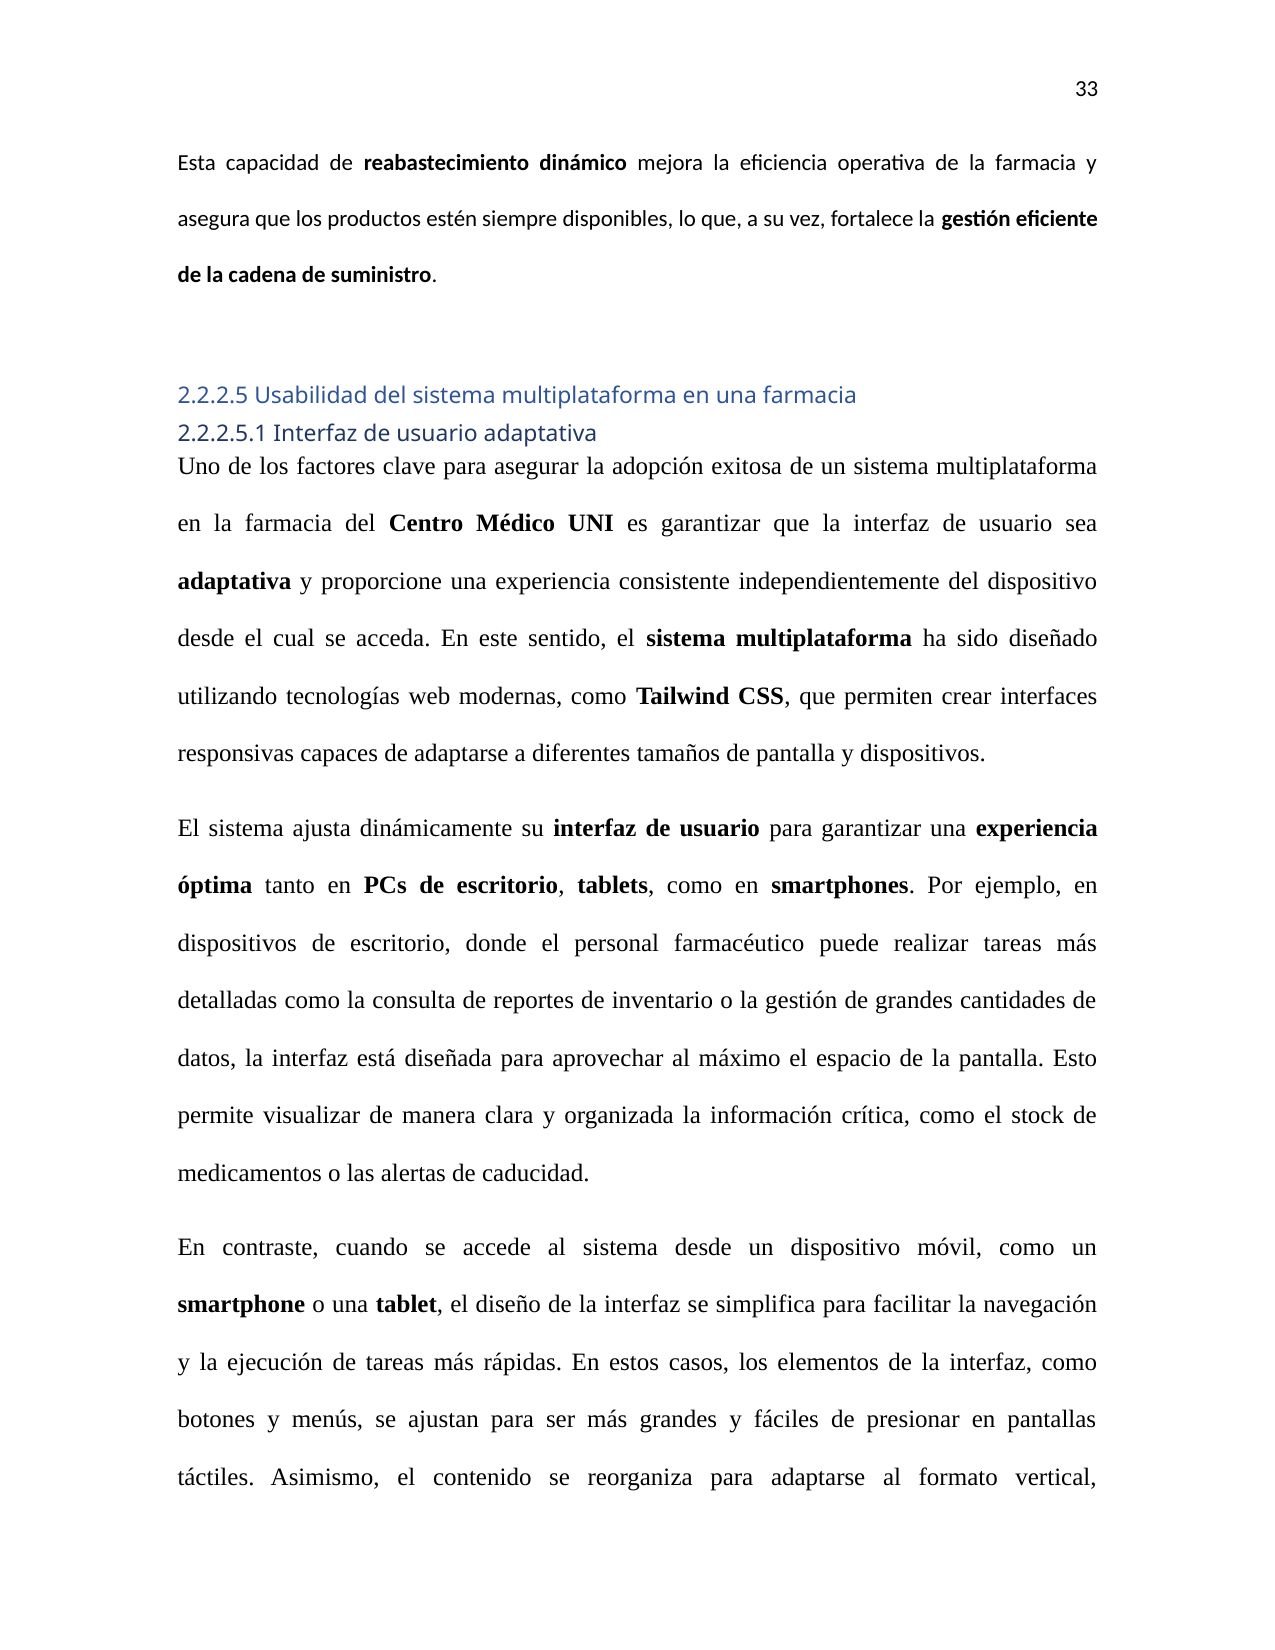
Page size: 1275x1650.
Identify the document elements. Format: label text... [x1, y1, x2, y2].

subtitle 2.2.2.5.1 Interfaz de usuario adaptativa [177, 417, 1098, 448]
text Uno de los factores clave para asegurar la adopción exitosa de un sistema multiplataforma en la farmacia del Centro Médico UNI es garantizar que la interfaz de usuario sea adaptativa y proporcione una experiencia consistente independientemente del dispositivo desde el cual se acceda. En este sentido, el sistema multiplataforma ha sido diseñado utilizando tecnologías web modernas, como Tailwind CSS, que permiten crear interfaces responsivas capaces de adaptarse a diferentes tamaños de pantalla y dispositivos. [177, 451, 1098, 767]
text El sistema ajusta dinámicamente su interfaz de usuario para garantizar una experiencia óptima tanto en PCs de escritorio, tablets, como en smartphones. Por ejemplo, en dispositivos de escritorio, donde el personal farmacéutico puede realizar tareas más detalladas como la consulta de reportes de inventario o la gestión de grandes cantidades de datos, la interfaz está diseñada para aprovechar al máximo el espacio de la pantalla. Esto permite visualizar de manera clara y organizada la información crítica, como el stock de medicamentos o las alertas de caducidad. [177, 813, 1098, 1186]
subtitle 2.2.2.5 Usabilidad del sistema multiplataforma en una farmacia [177, 379, 1098, 411]
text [177, 1232, 1098, 1491]
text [177, 148, 1098, 288]
